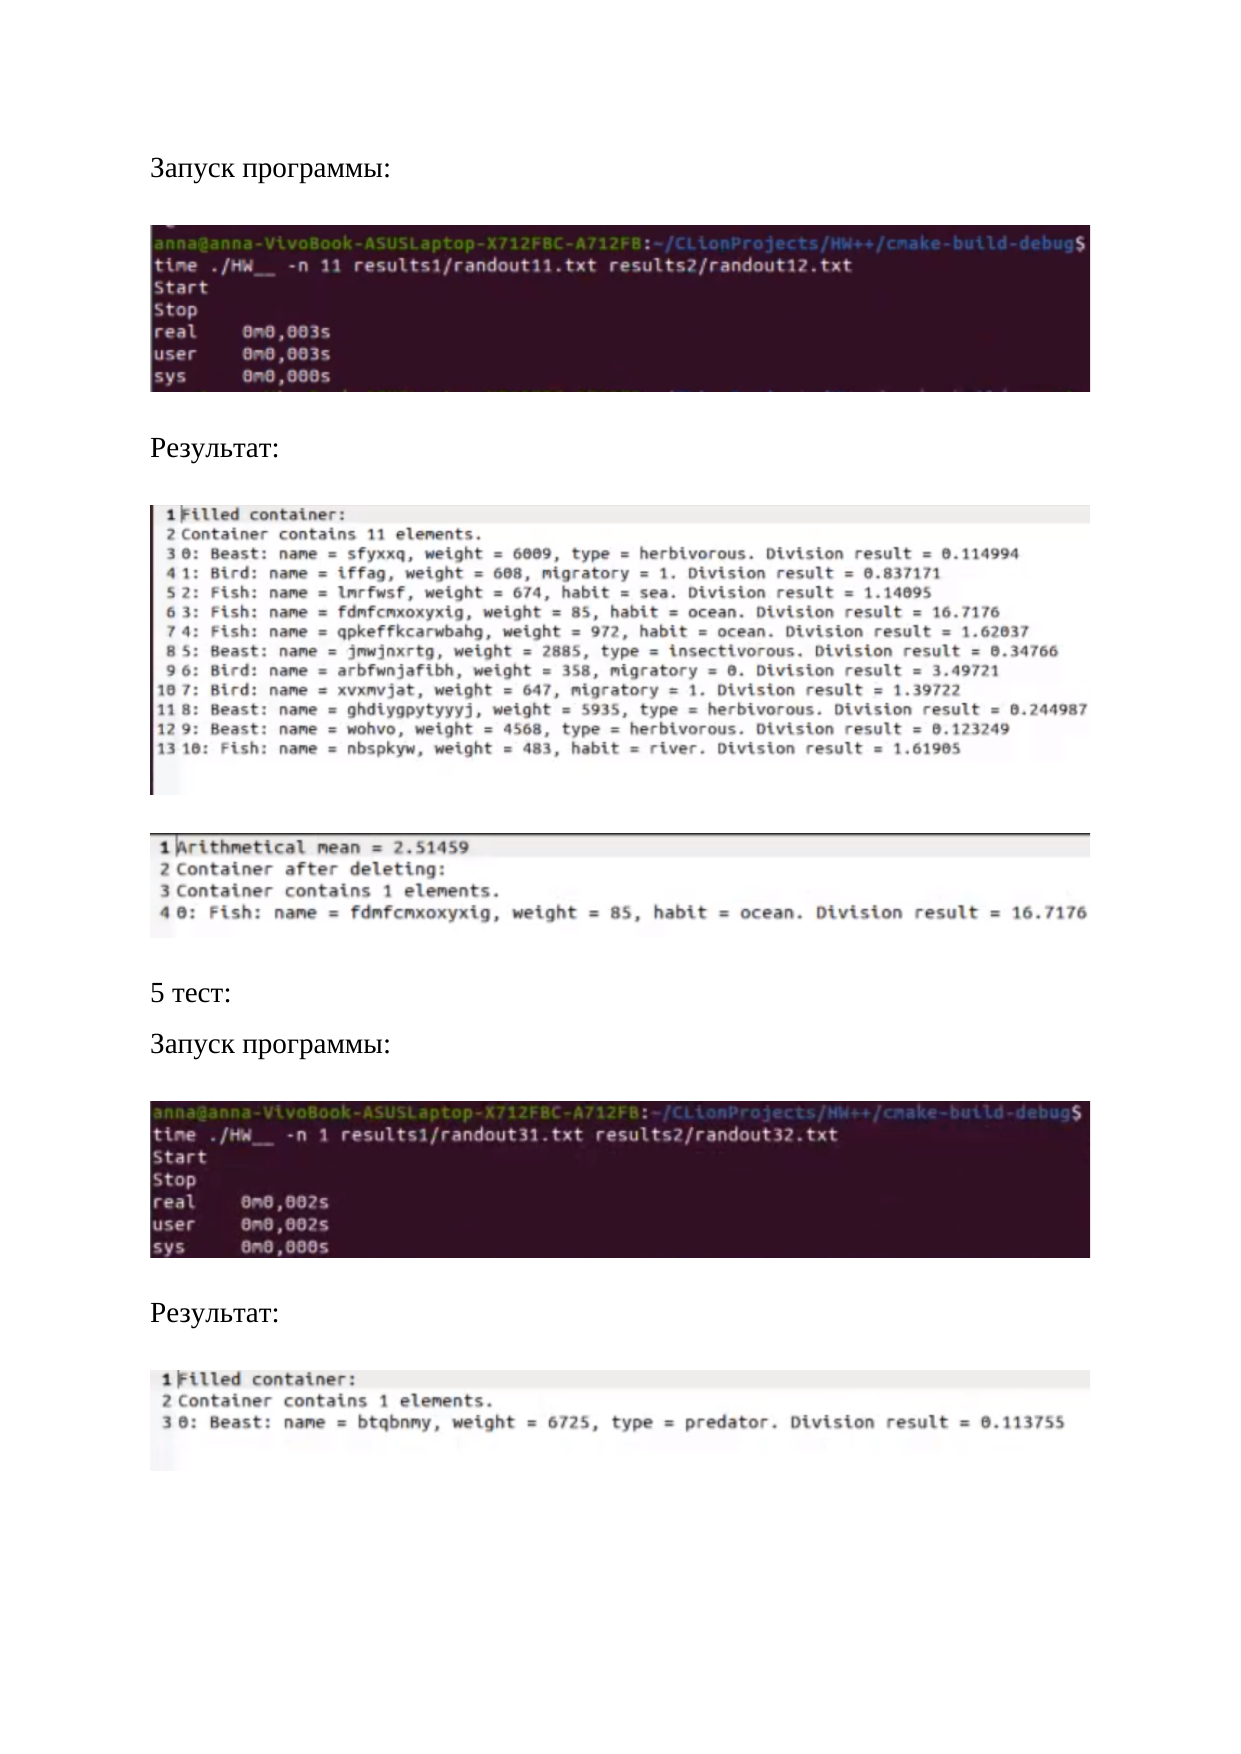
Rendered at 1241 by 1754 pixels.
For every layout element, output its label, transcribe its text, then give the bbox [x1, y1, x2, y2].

picture [150, 1370, 1091, 1471]
text Запуск программы: [150, 1026, 1090, 1059]
text Результат: [150, 430, 1090, 464]
picture [150, 833, 1091, 938]
text Результат: [150, 1295, 1090, 1329]
text Запуск программы: [150, 150, 1090, 183]
picture [150, 505, 1091, 795]
picture [150, 225, 1091, 392]
text 5 тест: [150, 975, 1090, 1009]
picture [150, 1101, 1091, 1258]
